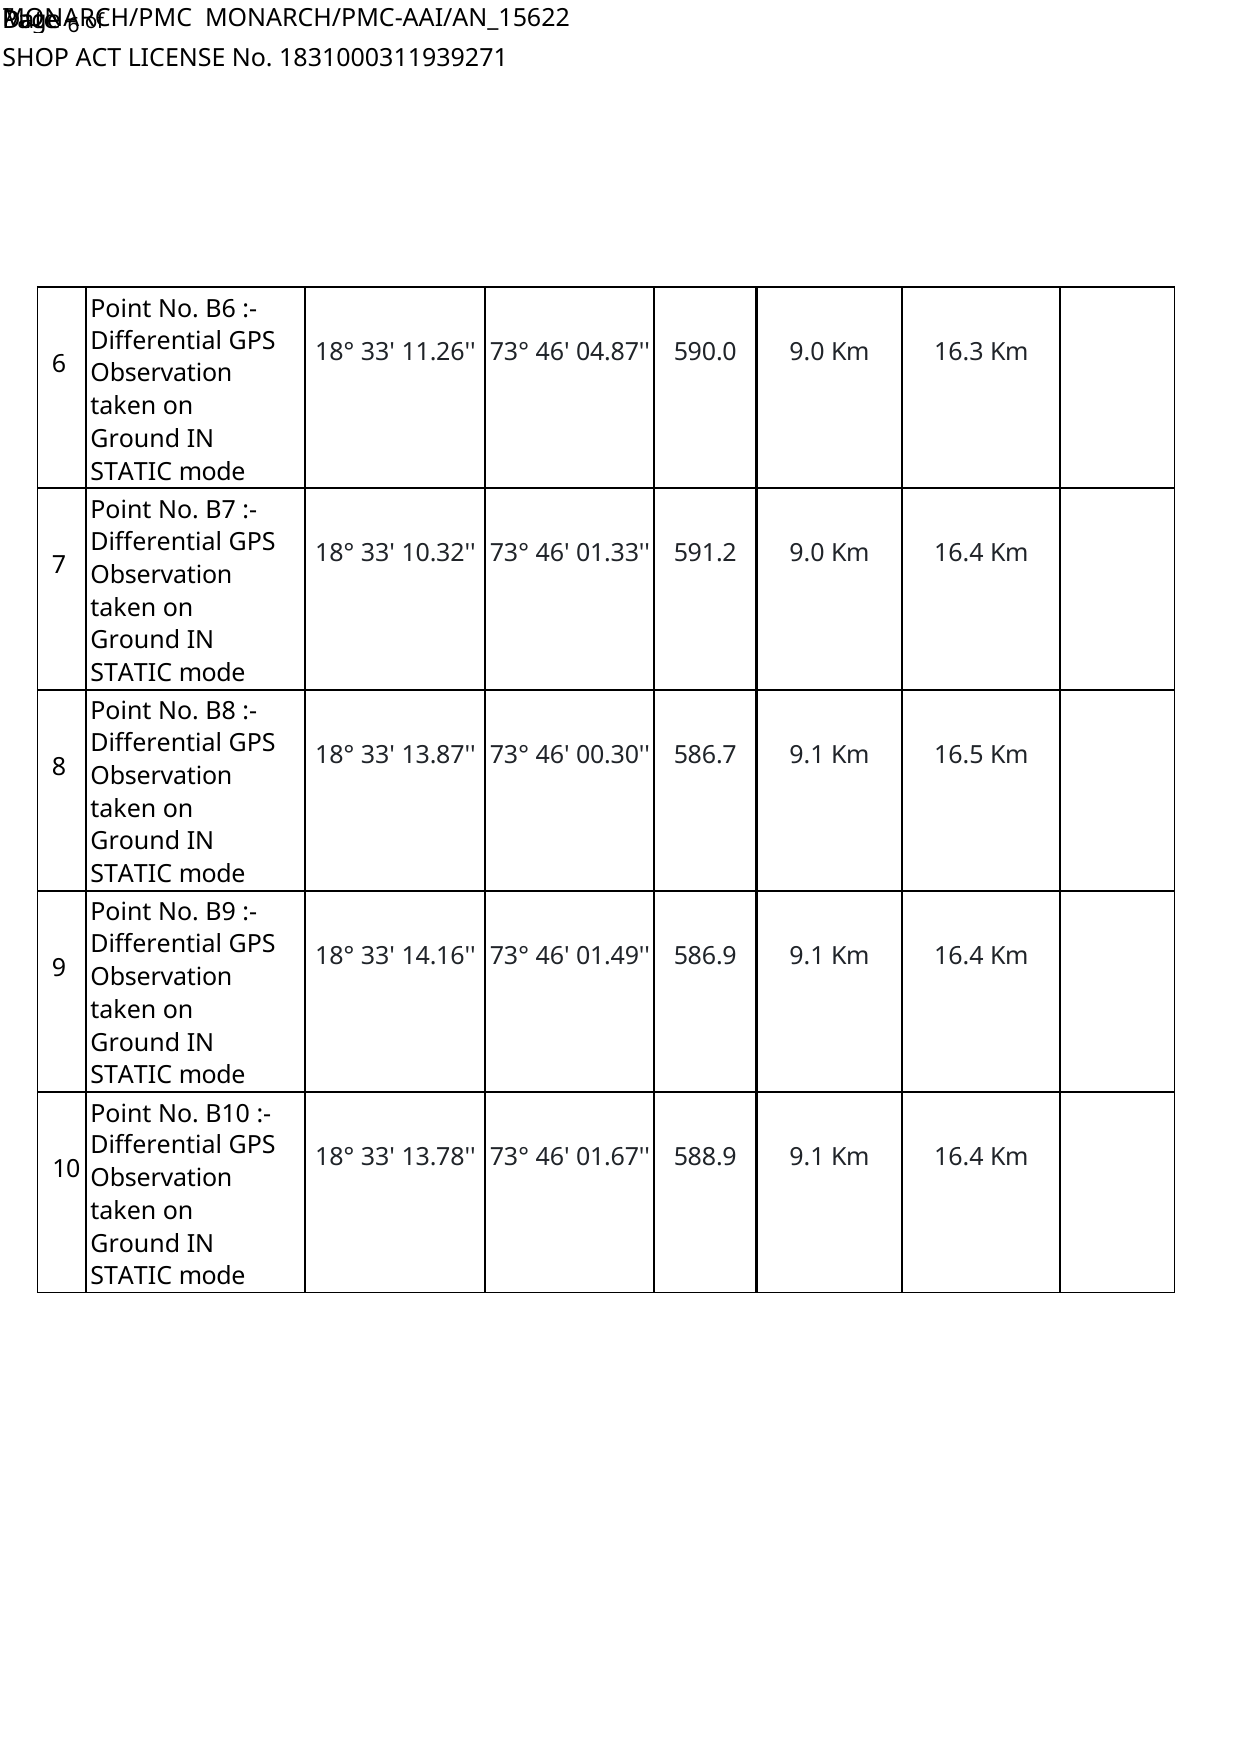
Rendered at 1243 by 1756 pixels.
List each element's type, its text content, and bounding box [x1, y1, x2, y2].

table_cell Point No. B10 :- Differential GPS Observation taken on Ground IN STATIC mode [87, 1093, 304, 1292]
table_cell 8 [38, 691, 85, 890]
table_cell Point No. B9 :- Differential GPS Observation taken on Ground IN STATIC mode [87, 892, 304, 1091]
table_cell 18° 33' 13.78'' [306, 1093, 484, 1292]
table_header 18° 33' 11.26'' [306, 288, 484, 487]
table_header 590.0 [655, 288, 755, 487]
table_header 16.3 Km [903, 288, 1059, 487]
table_cell 18° 33' 10.32'' [306, 489, 484, 689]
table_cell [1061, 892, 1174, 1091]
table_cell 16.4 Km [903, 892, 1059, 1091]
table_header 73° 46' 04.87'' [486, 288, 653, 487]
table_cell 16.5 Km [903, 691, 1059, 890]
table_cell 588.9 [655, 1093, 755, 1292]
table_cell 9.1 Km [758, 1093, 901, 1292]
table_header Point No. B6 :- Differential GPS Observation taken on Ground IN STATIC mode [87, 288, 304, 487]
table_cell 9.0 Km [758, 489, 901, 689]
table_cell 73° 46' 01.67'' [486, 1093, 653, 1292]
table_cell 10 [38, 1093, 85, 1292]
table_cell [1061, 489, 1174, 689]
table_cell 9.1 Km [758, 691, 901, 890]
table_cell 586.9 [655, 892, 755, 1091]
table_cell Point No. B8 :- Differential GPS Observation taken on Ground IN STATIC mode [87, 691, 304, 890]
table_cell 7 [38, 489, 85, 689]
table_cell 73° 46' 00.30'' [486, 691, 653, 890]
table_cell 18° 33' 14.16'' [306, 892, 484, 1091]
table_cell [1061, 1093, 1174, 1292]
table_header 9.0 Km [758, 288, 901, 487]
table_header 6 [38, 288, 85, 487]
table_cell 16.4 Km [903, 489, 1059, 689]
table_cell 586.7 [655, 691, 755, 890]
table_cell Point No. B7 :- Differential GPS Observation taken on Ground IN STATIC mode [87, 489, 304, 689]
table_cell 9.1 Km [758, 892, 901, 1091]
table_cell [1061, 691, 1174, 890]
table_cell 73° 46' 01.49'' [486, 892, 653, 1091]
table_cell 591.2 [655, 489, 755, 689]
table_cell 16.4 Km [903, 1093, 1059, 1292]
table_cell 18° 33' 13.87'' [306, 691, 484, 890]
table_cell 9 [38, 892, 85, 1091]
table_cell 73° 46' 01.33'' [486, 489, 653, 689]
table_header [1061, 288, 1174, 487]
